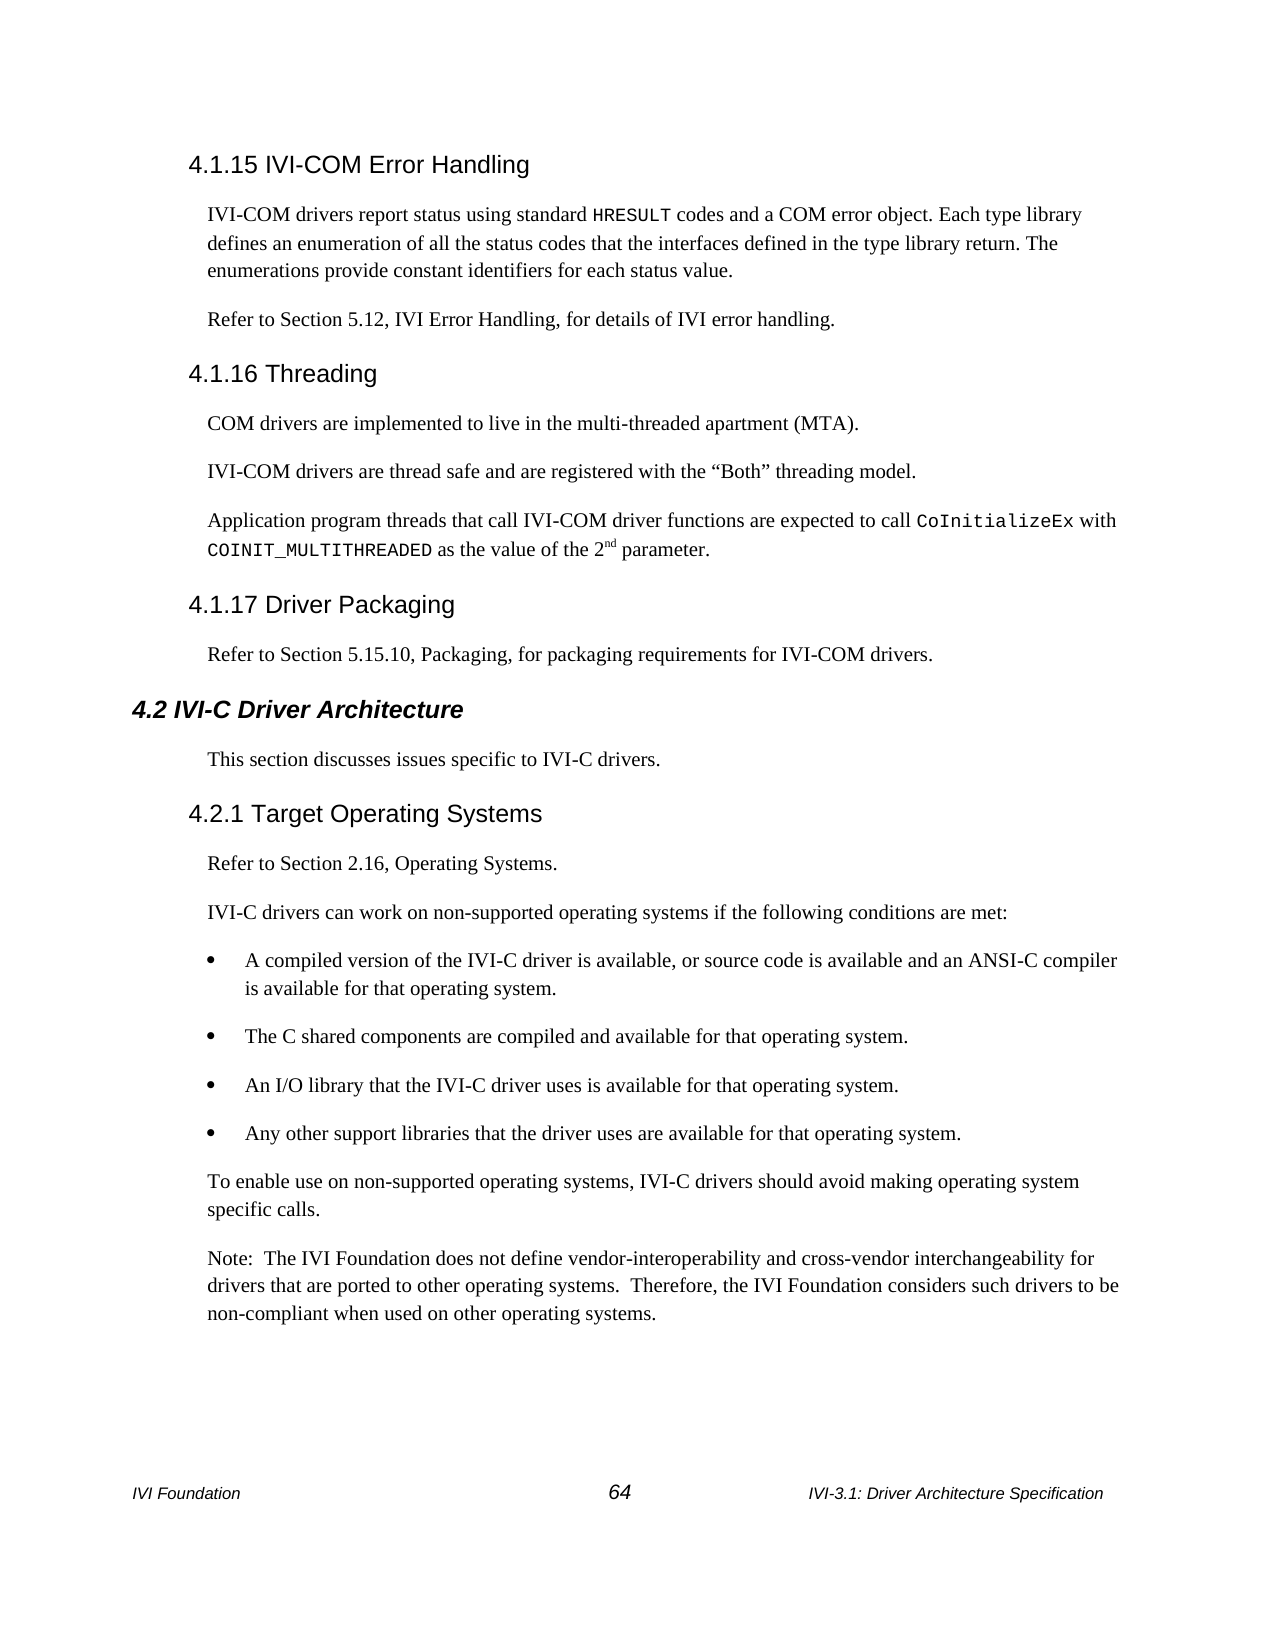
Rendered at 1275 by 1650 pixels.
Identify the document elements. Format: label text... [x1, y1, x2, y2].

subtitle Driver Packaging [188, 590, 1125, 619]
text This section discusses issues specific to IVI-C drivers. [207, 747, 1125, 771]
text Note: The IVI Foundation does not define vendor-interoperability and cross-vendor interchangeability for drivers that are ported to other operating systems. Therefore, the IVI Foundation considers such drivers to be non-compliant when used on other operating systems. [207, 1246, 1125, 1325]
text Refer to Section 5.15.10, Packaging, for packaging requirements for IVI-COM drivers. [207, 642, 1125, 666]
text To enable use on non-supported operating systems, IVI-C drivers should avoid making operating system specific calls. [207, 1169, 1125, 1221]
text Application program threads that call IVI-COM driver functions are expected to call CoInitializeEx with COINIT_MULTITHREADED as the value of the 2nd parameter. [207, 508, 1125, 562]
text IVI-COM drivers report status using standard HRESULT codes and a COM error object. Each type library defines an enumeration of all the status codes that the interfaces defined in the type library return. The enumerations provide constant identifiers for each status value. [207, 202, 1125, 282]
list The C shared components are compiled and available for that operating system. [207, 1024, 1125, 1048]
text Refer to Section 2.16, Operating Systems. [207, 851, 1125, 875]
list Any other support libraries that the driver uses are available for that operating system. [207, 1121, 1125, 1145]
subtitle IVI-C Driver Architecture [132, 695, 1125, 724]
text IVI-C drivers can work on non-supported operating systems if the following conditions are met: [207, 900, 1125, 924]
list An I/O library that the IVI-C driver uses is available for that operating system. [207, 1073, 1125, 1097]
text COM drivers are implemented to live in the multi-threaded apartment (MTA). [207, 411, 1125, 435]
list A compiled version of the IVI-C driver is available, or source code is available and an ANSI-C compiler is available for that operating system. [207, 948, 1125, 1000]
text IVI-COM drivers are thread safe and are registered with the “Both” threading model. [207, 459, 1125, 483]
subtitle Threading [188, 359, 1125, 388]
subtitle IVI-COM Error Handling [188, 150, 1125, 179]
subtitle Target Operating Systems [188, 799, 1125, 828]
text Refer to Section 5.12, IVI Error Handling, for details of IVI error handling. [207, 307, 1125, 331]
